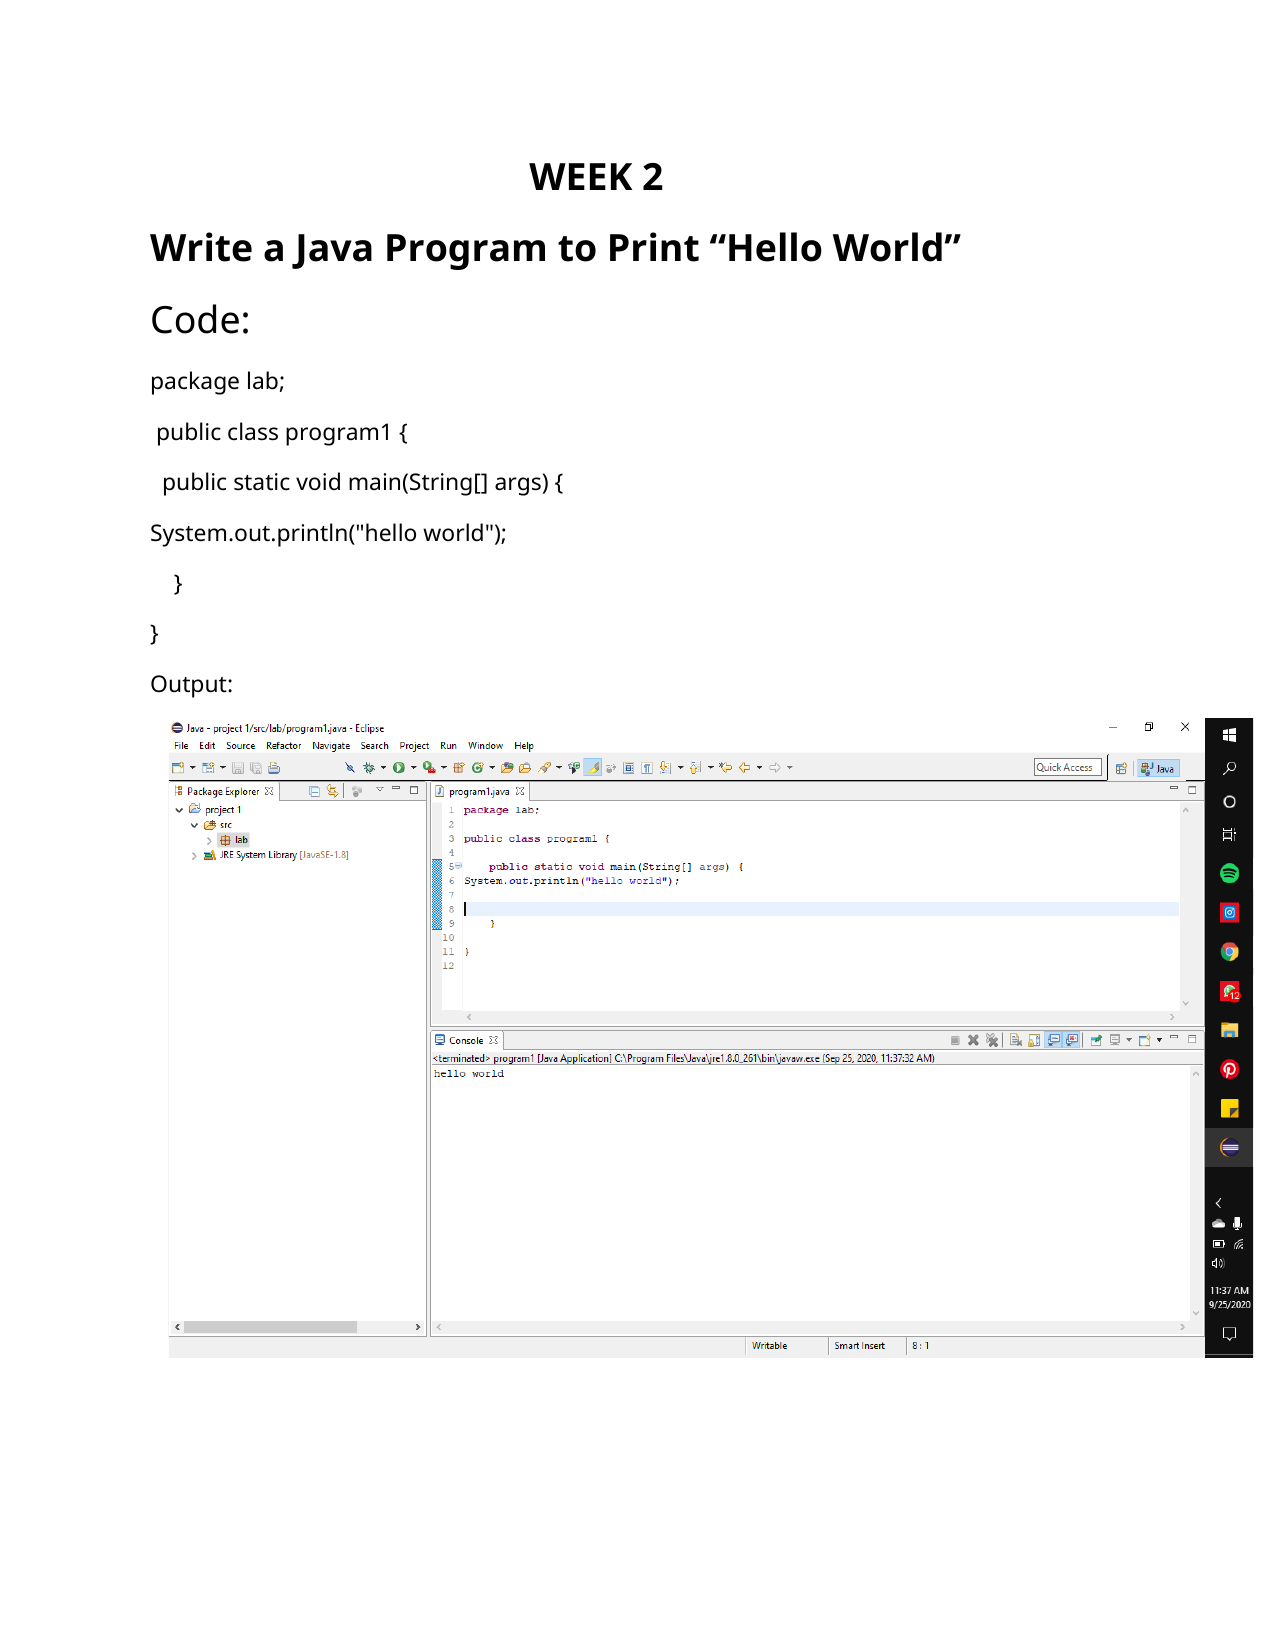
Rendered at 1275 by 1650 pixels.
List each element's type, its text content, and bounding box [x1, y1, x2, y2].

text WEEK 2 [150, 150, 1125, 201]
text } [150, 567, 1125, 598]
text Write a Java Program to Print “Hello World” [150, 222, 1125, 273]
text package lab; [150, 365, 1125, 397]
text } [150, 617, 1125, 649]
text Code: [150, 293, 1125, 344]
text Output: [150, 668, 1125, 699]
text public static void main(String[] args) { [150, 466, 1125, 497]
text public class program1 { [150, 416, 1125, 447]
text System.out.println("hello world"); [150, 517, 1125, 548]
